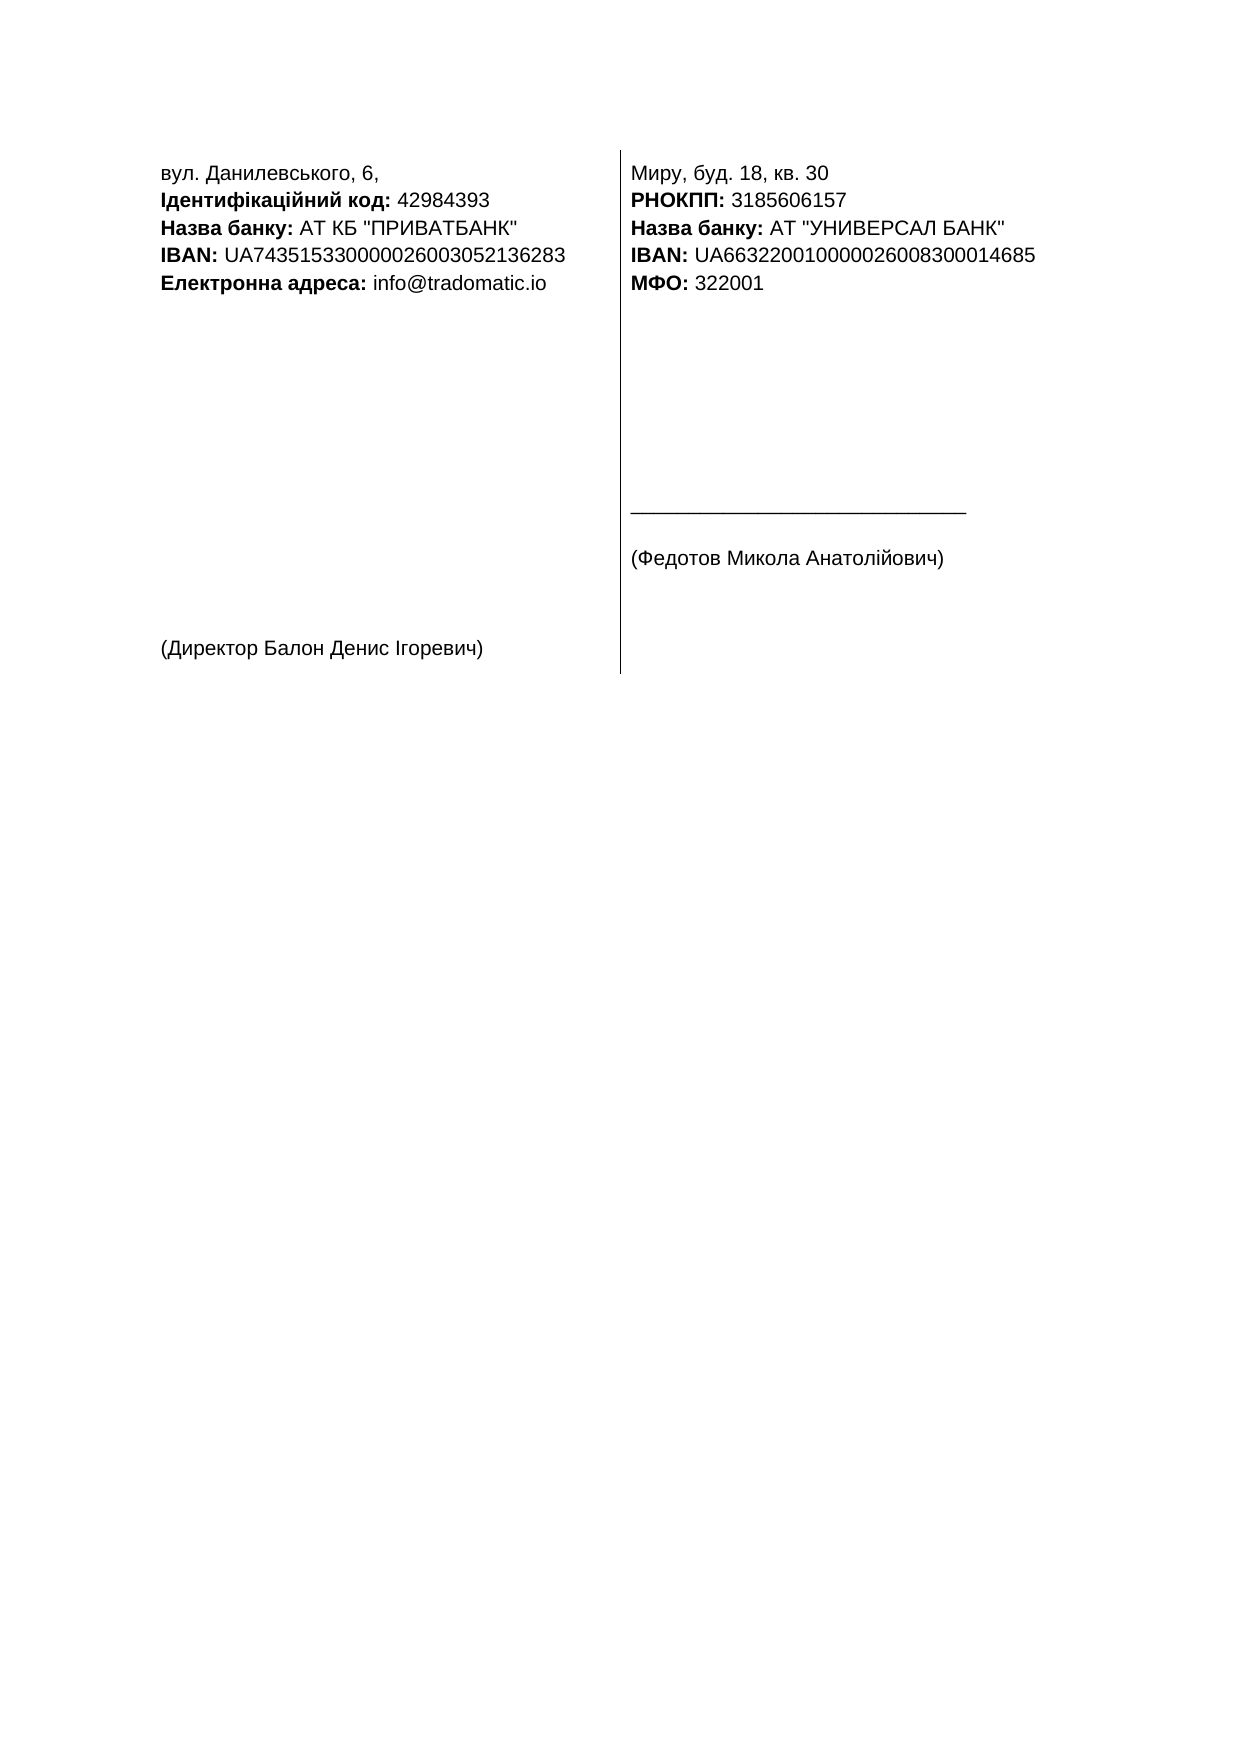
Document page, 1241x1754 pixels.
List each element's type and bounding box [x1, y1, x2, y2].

table_header [621, 150, 1091, 674]
table_header [150, 150, 620, 674]
